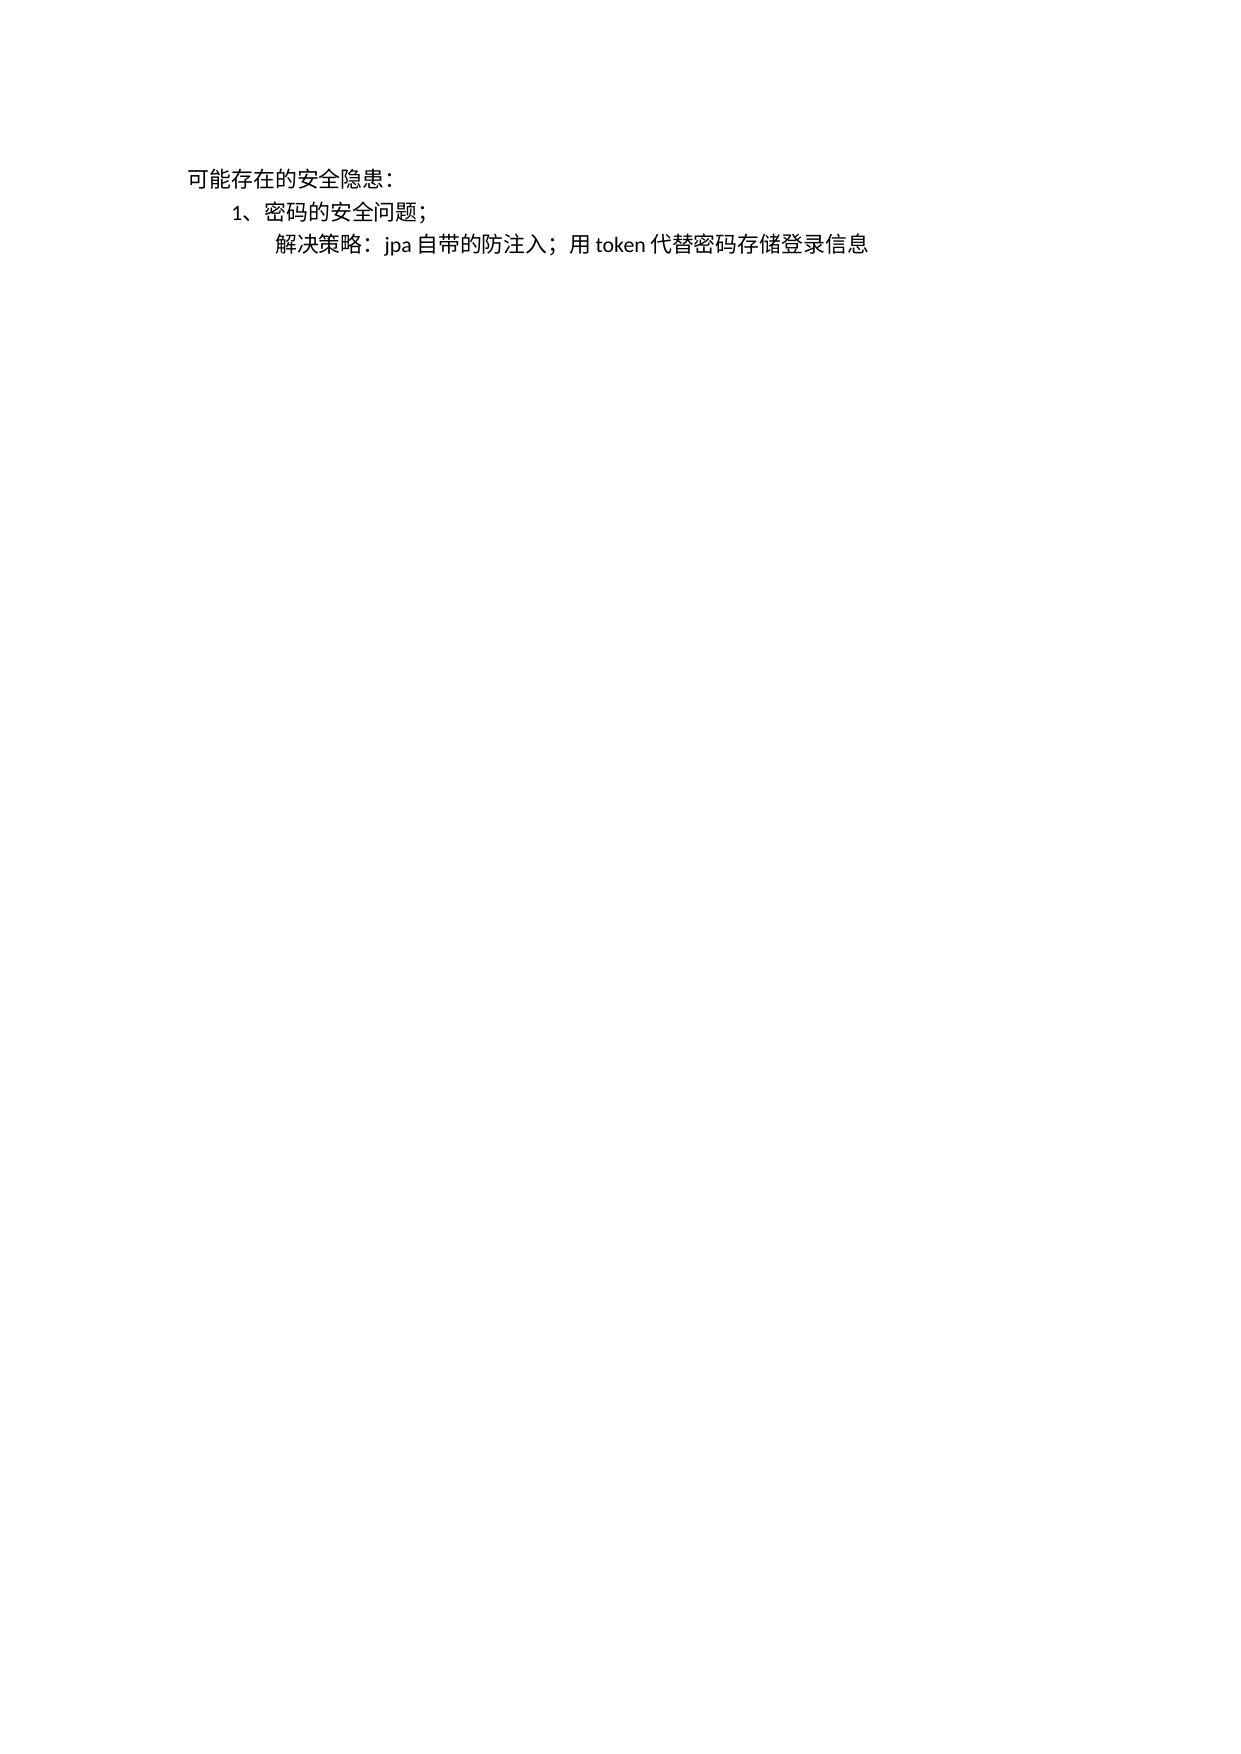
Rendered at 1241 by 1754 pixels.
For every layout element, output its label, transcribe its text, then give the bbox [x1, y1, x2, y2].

text 可能存在的安全隐患： [187, 162, 1053, 194]
list 解决策略：jpa自带的防注入；用token代替密码存储登录信息 [231, 227, 1053, 259]
list 密码的安全问题； [187, 194, 1053, 227]
